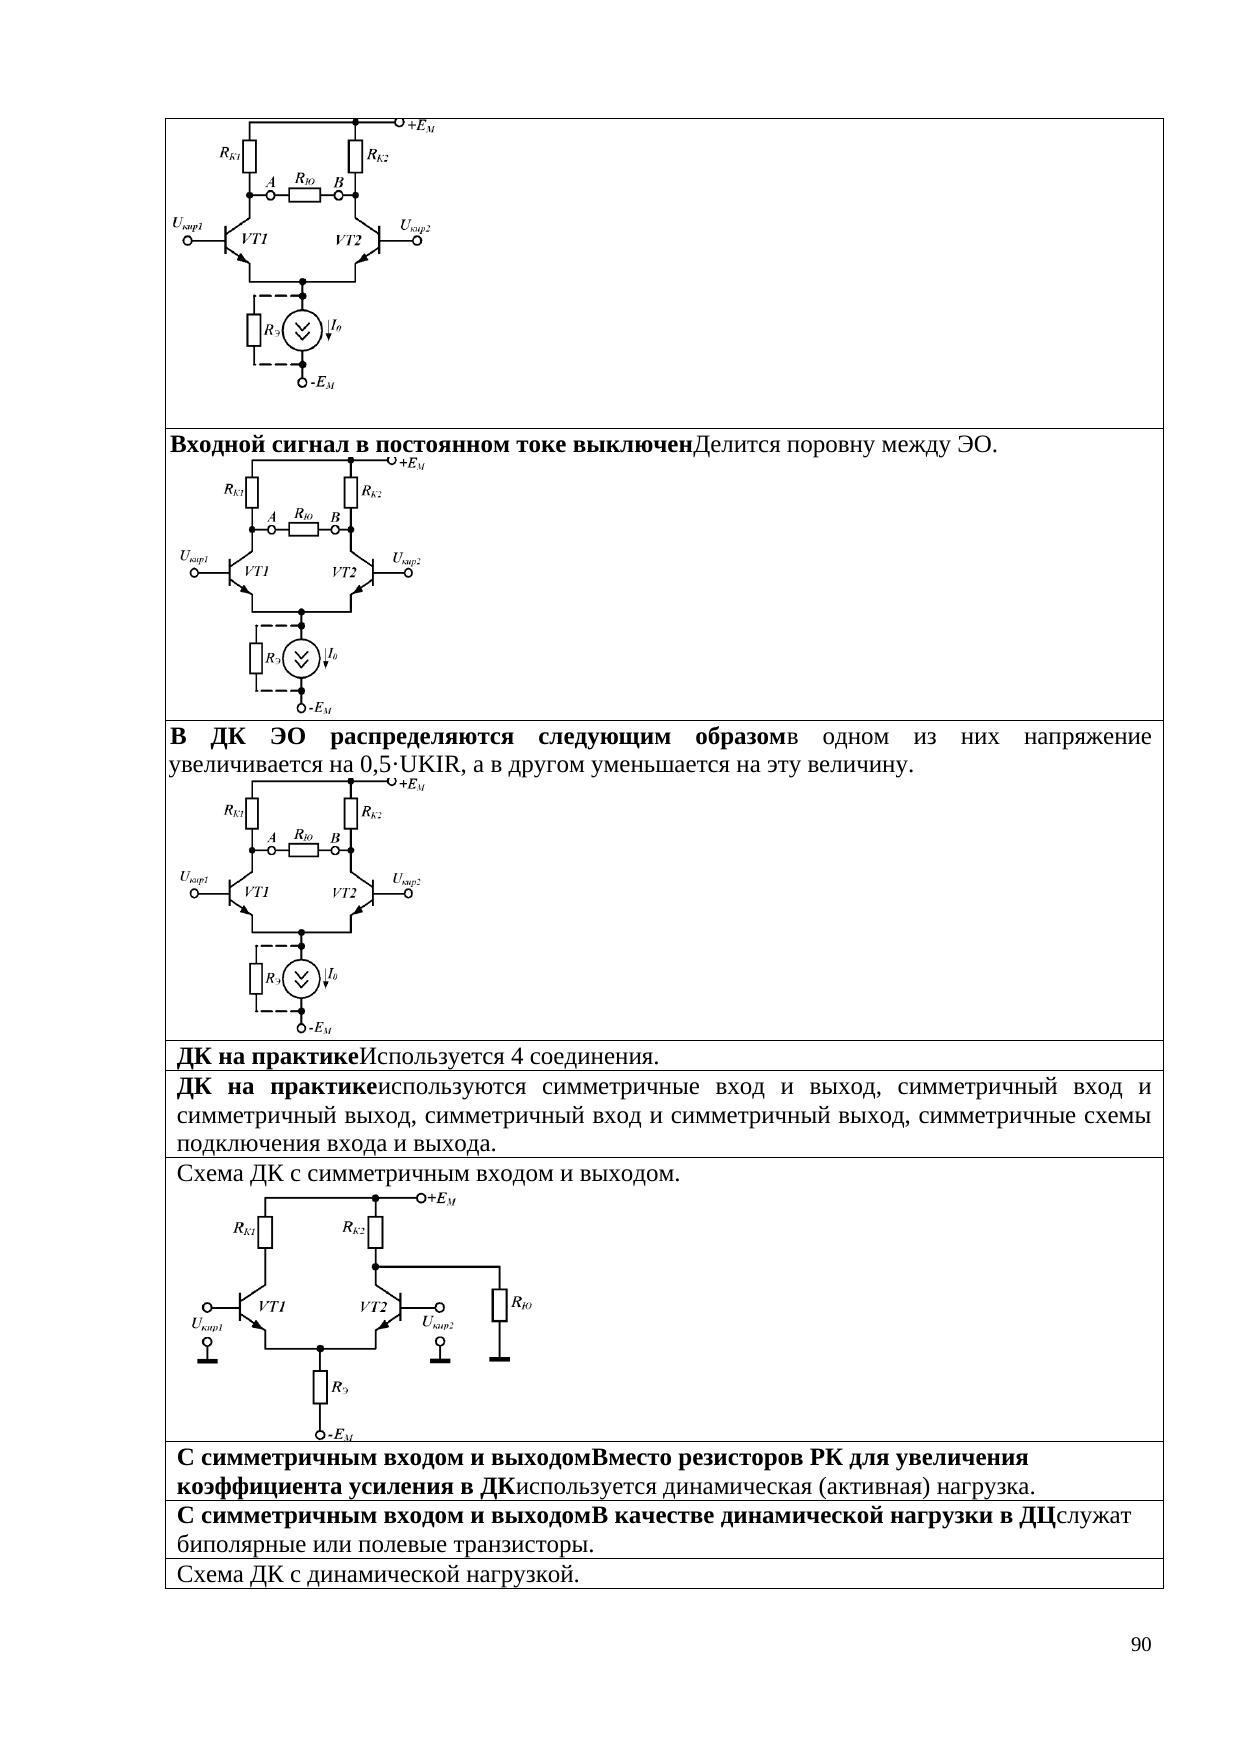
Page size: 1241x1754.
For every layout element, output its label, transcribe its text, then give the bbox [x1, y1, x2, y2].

picture [176, 778, 426, 1041]
picture [168, 119, 435, 395]
table_cell ДК на практикеИспользуется 4 соединения. [166, 1041, 1163, 1070]
table_cell С симметричным входом и выходомВ качестве динамической нагрузки в ДЦслужат биполярные или полевые транзисторы. [166, 1501, 1163, 1558]
table_cell ДК на практикеиспользуются симметричные вход и выход, симметричный вход и симметричный выход, симметричный вход и симметричный выход, симметричные схемы подключения входа и выхода. [166, 1071, 1163, 1157]
table_cell В ДК ЭО распределяются следующим образомв одном из них напряжение увеличивается на 0,5·UKIR, а в другом уменьшается на эту величину. [166, 721, 1163, 1040]
table_cell Входной сигнал в постоянном токе выключенДелится поровну между ЭО. [166, 429, 1163, 720]
picture [176, 457, 426, 720]
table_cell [166, 119, 1163, 428]
table_cell Схема ДК с симметричным входом и выходом. [166, 1158, 1163, 1441]
table_cell С симметричным входом и выходомВместо резисторов РК для увеличения коэффициента усиления в ДКиспользуется динамическая (активная) нагрузка. [166, 1442, 1163, 1499]
picture [176, 1187, 533, 1441]
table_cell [166, 1559, 1163, 1588]
